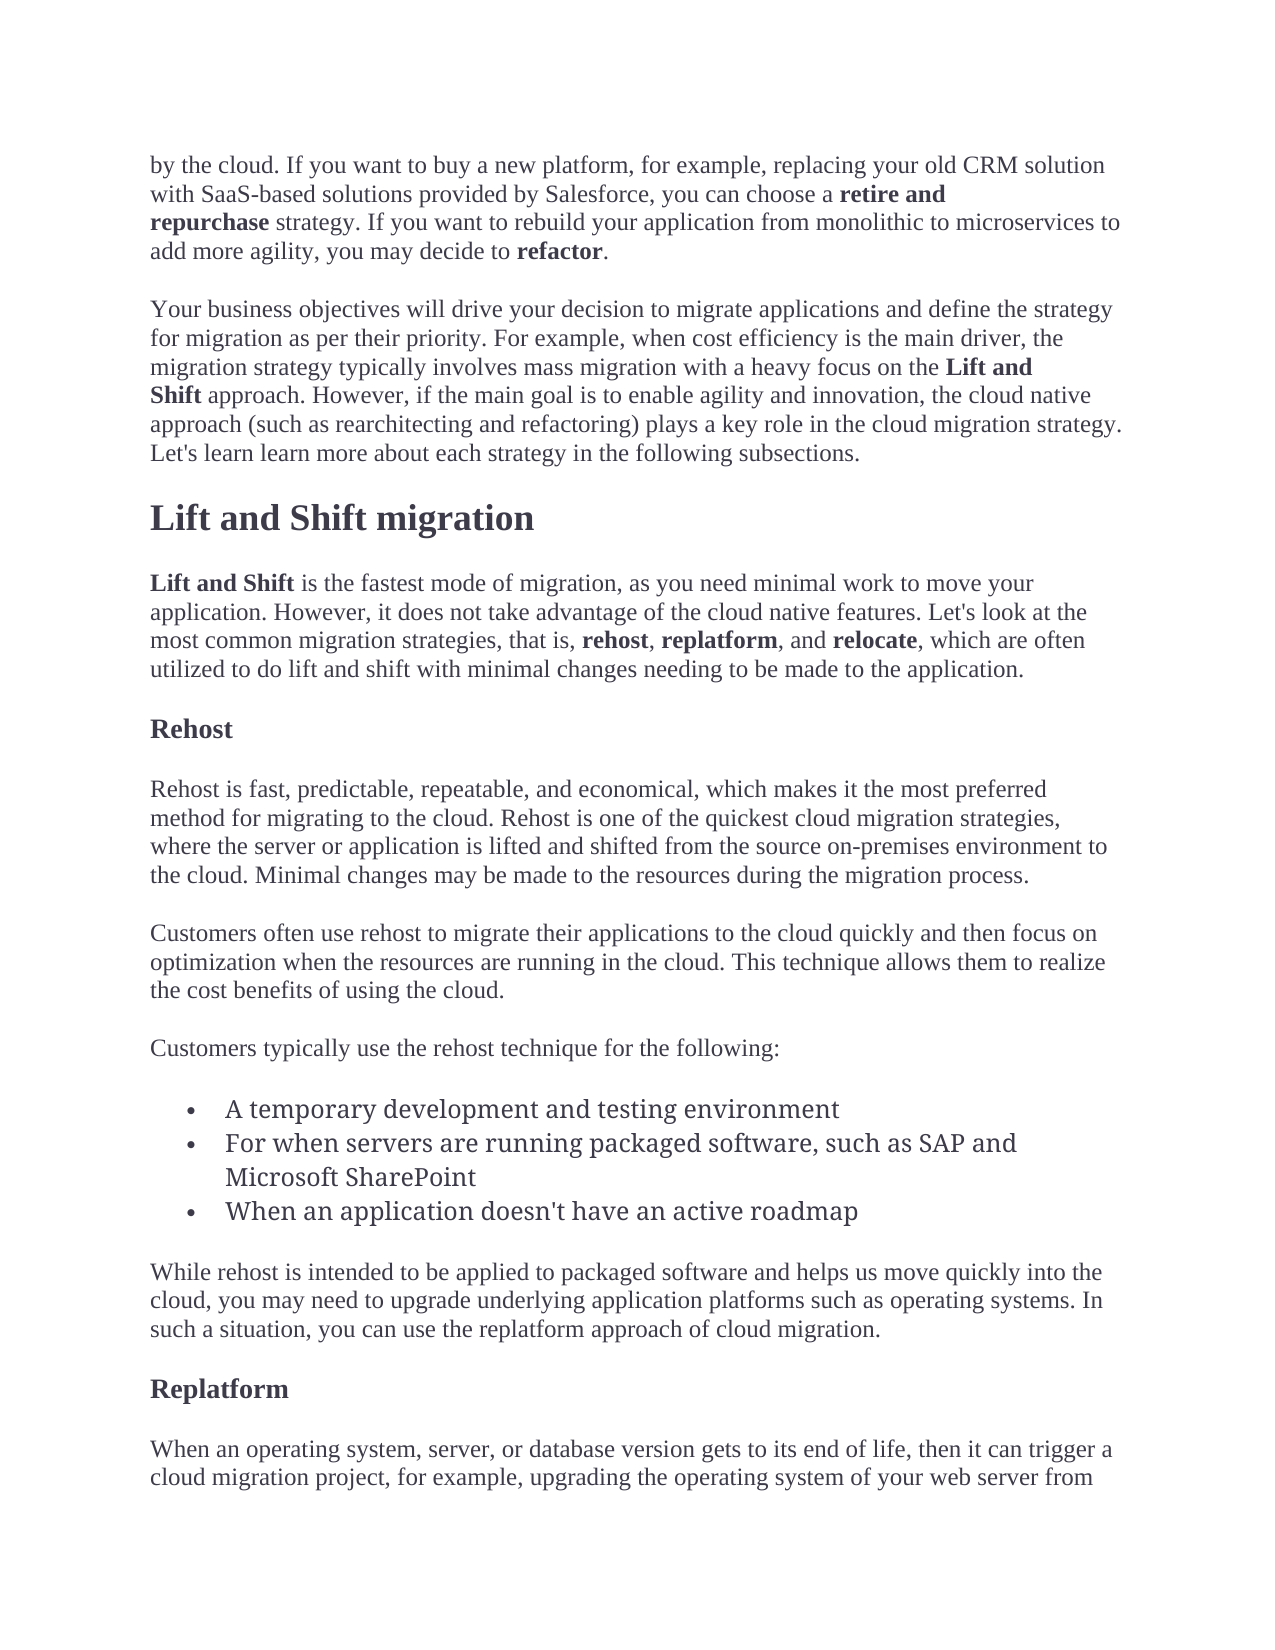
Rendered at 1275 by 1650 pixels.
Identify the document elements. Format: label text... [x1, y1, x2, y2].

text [150, 150, 1125, 265]
text Lift and Shift migration [150, 496, 1125, 539]
text Customers often use rehost to migrate their applications to the cloud quickly and then focus on optimization when the resources are running in the cloud. This technique allows them to realize the cost benefits of using the cloud. [150, 918, 1125, 1004]
text Rehost is fast, predictable, repeatable, and economical, which makes it the most preferred method for migrating to the cloud. Rehost is one of the quickest cloud migration strategies, where the server or application is lifted and shifted from the source on-premises environment to the cloud. Minimal changes may be made to the resources during the migration process. [150, 774, 1125, 889]
text Customers typically use the rehost technique for the following: [150, 1033, 1125, 1062]
text Lift and Shift is the fastest mode of migration, as you need minimal work to move your application. However, it does not take advantage of the cloud native features. Let's look at the most common migration strategies, that is, rehost, replatform, and relocate, which are often utilized to do lift and shift with minimal changes needing to be made to the application. [150, 568, 1125, 683]
text While rehost is intended to be applied to packaged software and helps us move quickly into the cloud, you may need to upgrade underlying application platforms such as operating systems. In such a situation, you can use the replatform approach of cloud migration. [150, 1257, 1125, 1343]
text Replatform [150, 1372, 1125, 1404]
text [150, 1434, 1125, 1491]
text Your business objectives will drive your decision to migrate applications and define the strategy for migration as per their priority. For example, when cost efficiency is the main driver, the migration strategy typically involves mass migration with a heavy focus on the Lift and Shift approach. However, if the main goal is to enable agility and innovation, the cloud native approach (such as rearchitecting and refactoring) plays a key role in the cloud migration strategy. Let's learn learn more about each strategy in the following subsections. [150, 294, 1125, 467]
text Rehost [150, 712, 1125, 745]
list A temporary development and testing environment [187, 1091, 1125, 1125]
list For when servers are running packaged software, such as SAP and Microsoft SharePoint [187, 1125, 1125, 1193]
list When an application doesn't have an active roadmap [187, 1193, 1125, 1228]
